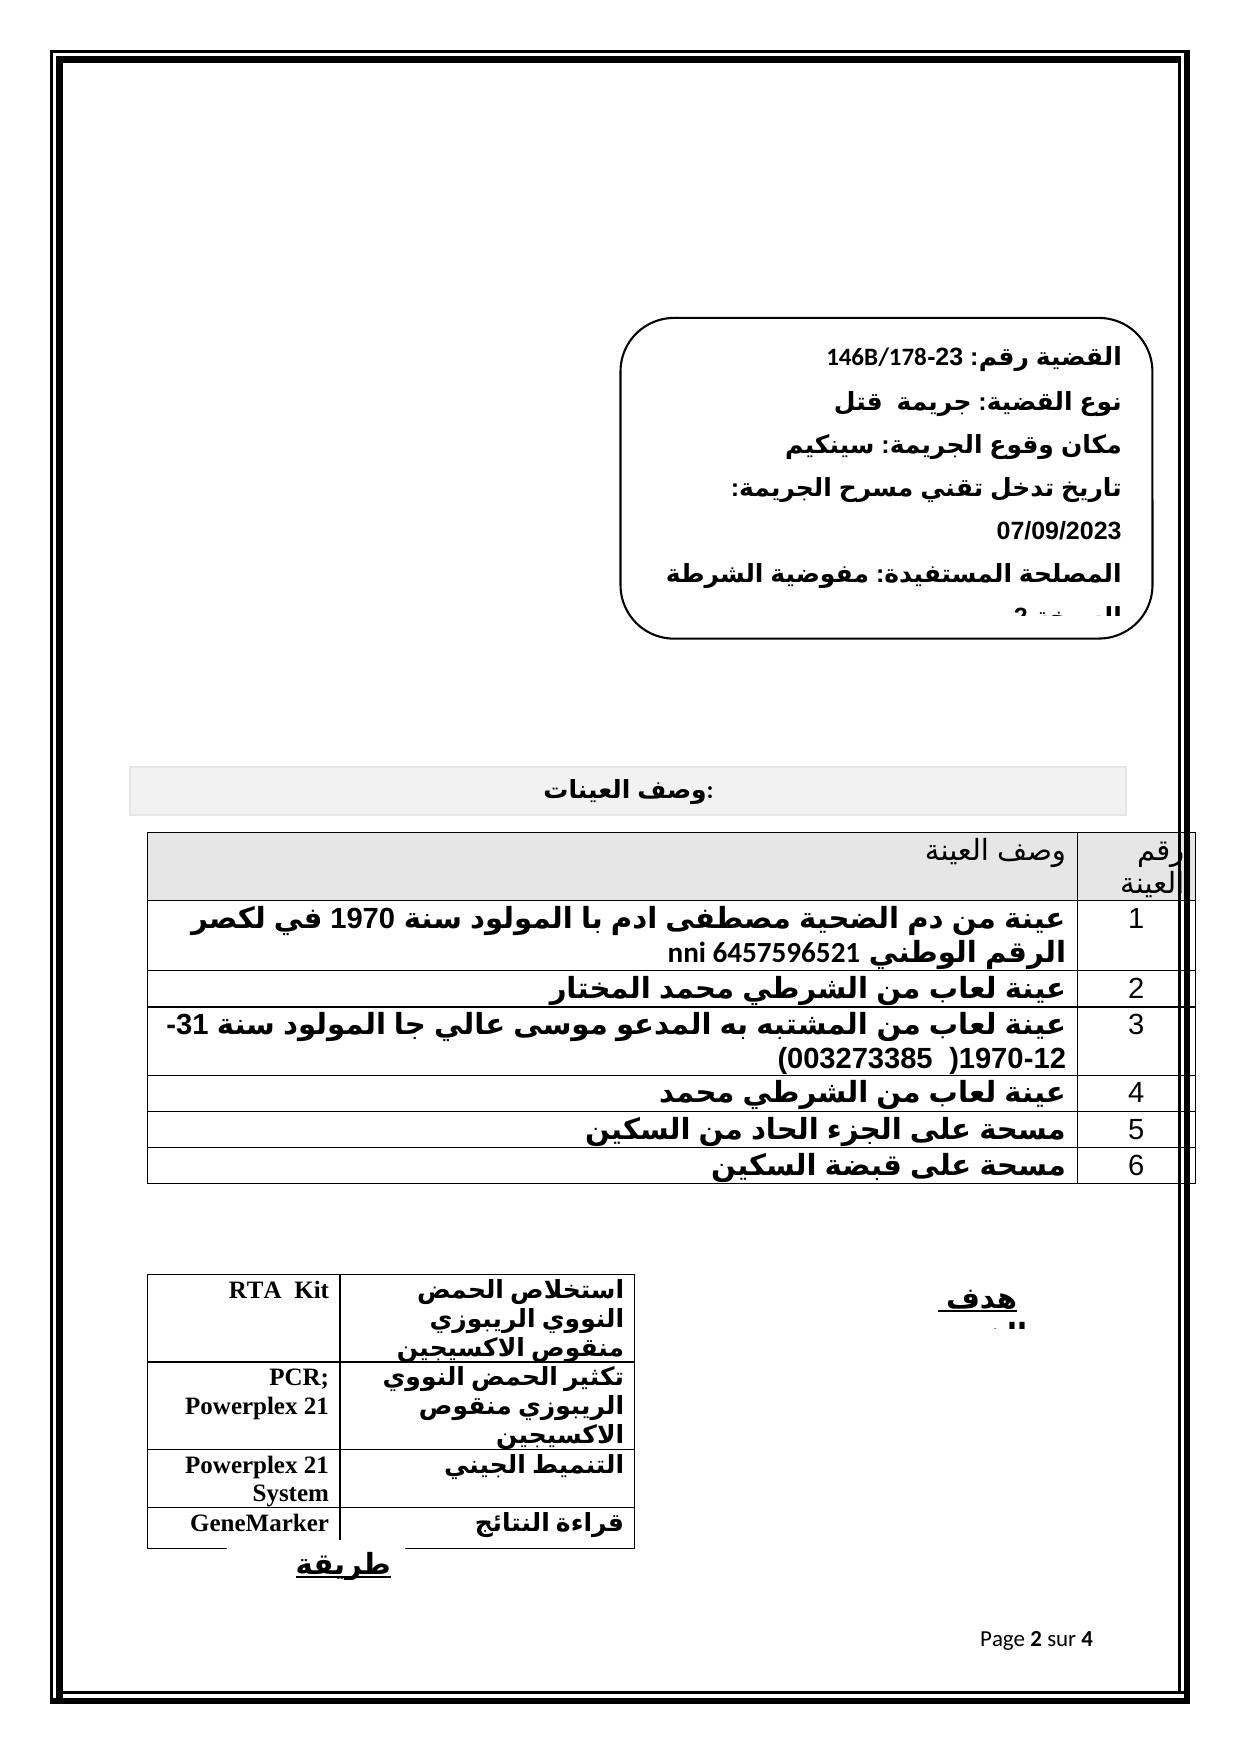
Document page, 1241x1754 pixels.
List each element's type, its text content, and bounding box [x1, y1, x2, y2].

table_cell GeneMarker [148, 1508, 339, 1548]
table_header استخلاص الحمض النووي الريبوزي منقوص الاكسيجين [341, 1275, 634, 1361]
table_header RTA Kit [148, 1275, 339, 1361]
table_cell 5 [1078, 1112, 1178, 1147]
table_cell قراءة النتائج [341, 1508, 634, 1548]
table_header رقم العينة [1078, 833, 1178, 900]
table_cell عينة من دم الضحية مصطفى ادم با المولود سنة 1970 في لكصر الرقم الوطني nni 6457596521 [148, 901, 1077, 970]
table_cell 3 [1078, 1008, 1178, 1074]
table_header وصف العينة [148, 833, 1077, 900]
table_cell 6 [1078, 1148, 1178, 1183]
table_cell تكثير الحمض النووي الريبوزي منقوص الاكسيجين [341, 1363, 634, 1449]
table_cell عينة لعاب من الشرطي محمد المختار [148, 971, 1077, 1006]
table_cell PCR; Powerplex 21 [148, 1363, 339, 1449]
table_cell عينة لعاب من المشتبه به المدعو موسى عالي جا المولود سنة 31-12-1970( 003273385) [148, 1008, 1077, 1074]
table_cell 2 [1078, 971, 1178, 1006]
table_cell مسحة على قبضة السكين [148, 1148, 1077, 1183]
table_cell مسحة على الجزء الحاد من السكين [148, 1112, 1077, 1147]
table_cell Powerplex 21 System [148, 1450, 339, 1507]
table_cell 4 [1078, 1076, 1178, 1111]
table_cell 1 [1078, 901, 1178, 970]
table_cell التنميط الجيني [341, 1450, 634, 1507]
table_cell عينة لعاب من الشرطي محمد [148, 1076, 1077, 1111]
